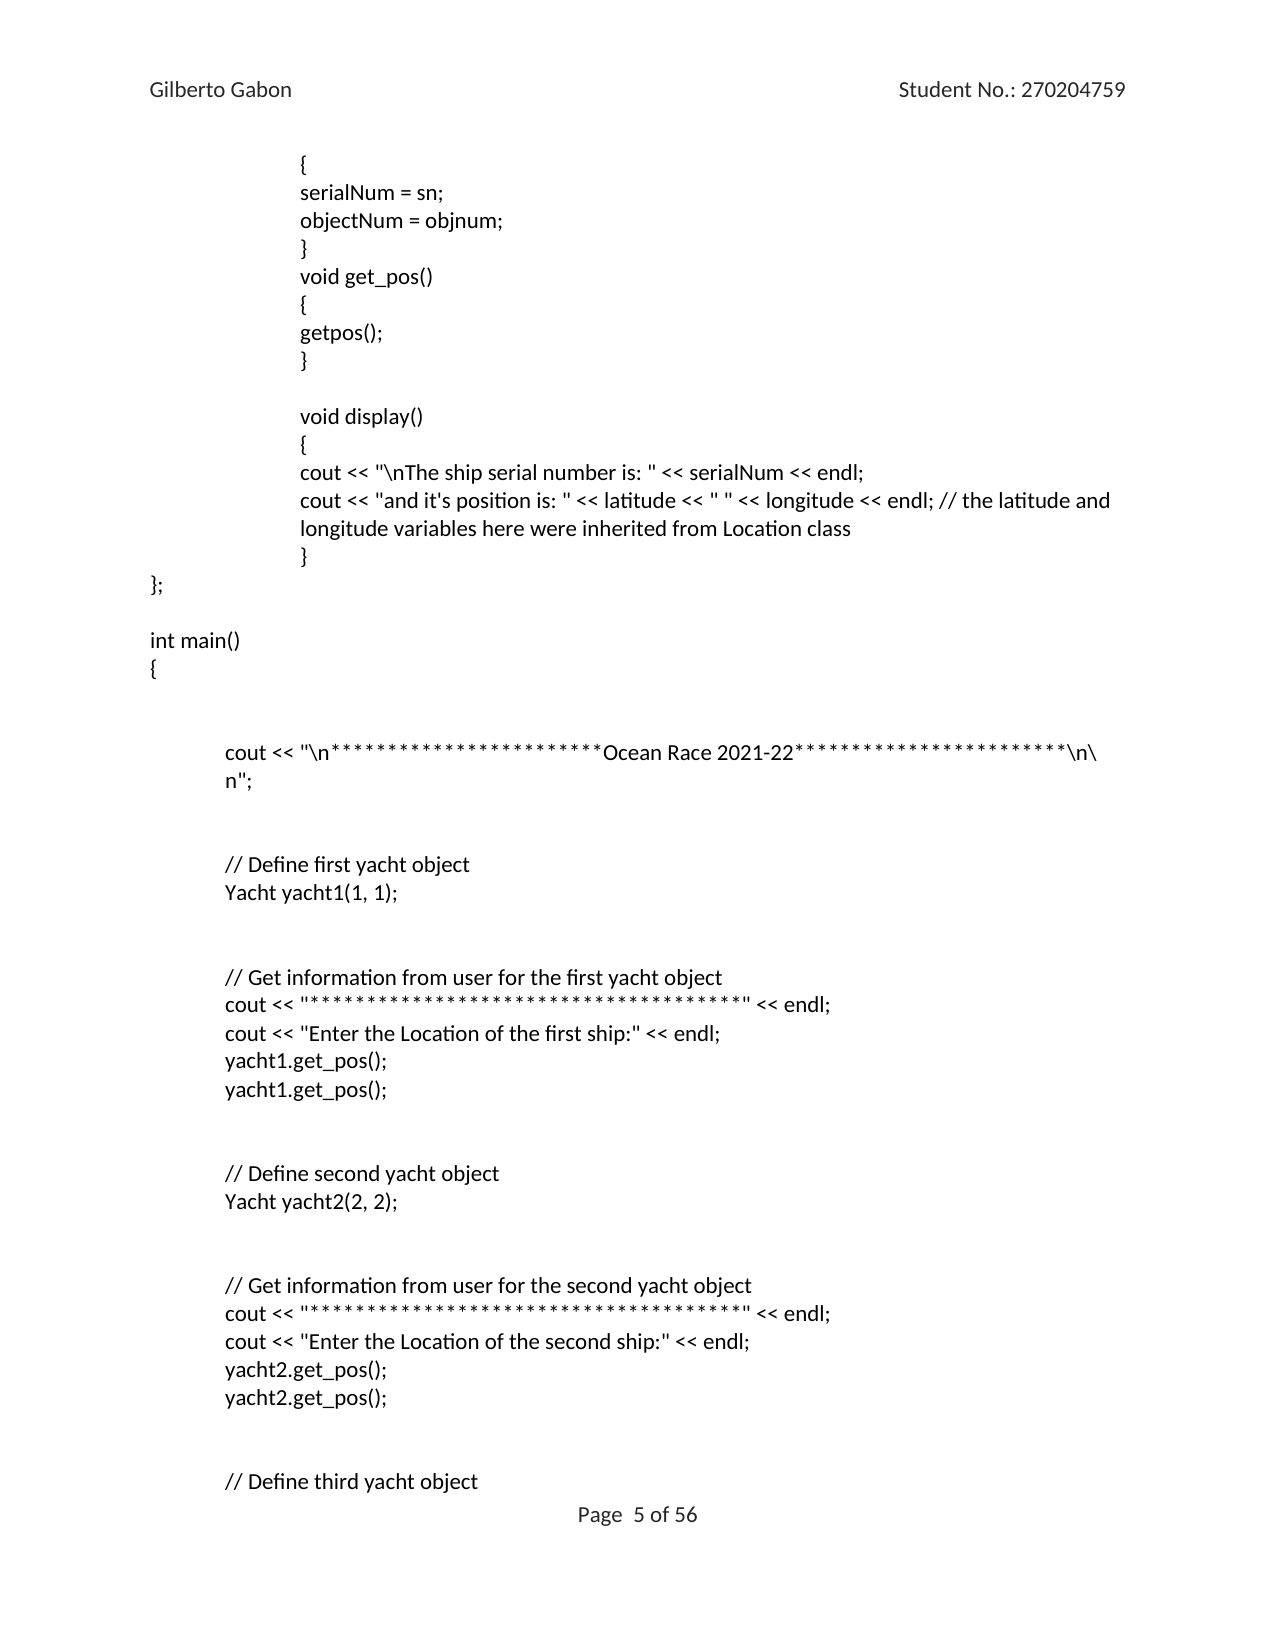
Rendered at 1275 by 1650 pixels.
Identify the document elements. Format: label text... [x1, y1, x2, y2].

text yacht2.get_pos(); [225, 1355, 1125, 1383]
text yacht1.get_pos(); [225, 1047, 1125, 1075]
text void get_pos() [300, 262, 1125, 290]
text // Define third yacht object [225, 1467, 1125, 1495]
text cout << "\n************************Ocean Race 2021-22************************\n\n"; [225, 738, 1125, 794]
text // Get information from user for the second yacht object [225, 1271, 1125, 1299]
text cout << "Enter the Location of the first ship:" << endl; [225, 1019, 1125, 1047]
text Yacht yacht1(1, 1); [225, 878, 1125, 907]
text cout << "\nThe ship serial number is: " << serialNum << endl; [300, 458, 1125, 486]
text Yacht yacht2(2, 2); [225, 1187, 1125, 1215]
text { [300, 430, 1125, 458]
text void display() [300, 374, 1125, 430]
text { [150, 654, 1125, 682]
text cout << "Enter the Location of the second ship:" << endl; [225, 1327, 1125, 1355]
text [225, 1299, 1125, 1327]
text { [300, 290, 1125, 318]
text // Get information from user for the first yacht object [225, 963, 1125, 991]
text } [300, 346, 1125, 374]
text getpos(); [300, 318, 1125, 346]
text // Define first yacht object [225, 851, 1125, 878]
text serialNum = sn; [300, 178, 1125, 206]
text { [300, 150, 1125, 178]
text // Define second yacht object [225, 1159, 1125, 1187]
text }; [150, 570, 1125, 598]
text objectNum = objnum; [300, 206, 1125, 234]
text cout << "and it's position is: " << latitude << " " << longitude << endl; // the latitude and longitude variables here were inherited from Location class [300, 486, 1125, 542]
text int main() [150, 598, 1125, 654]
text } [300, 542, 1125, 570]
text yacht1.get_pos(); [225, 1075, 1125, 1103]
text cout << "**************************************" << endl; [225, 991, 1125, 1019]
text yacht2.get_pos(); [225, 1383, 1125, 1411]
text } [300, 234, 1125, 262]
